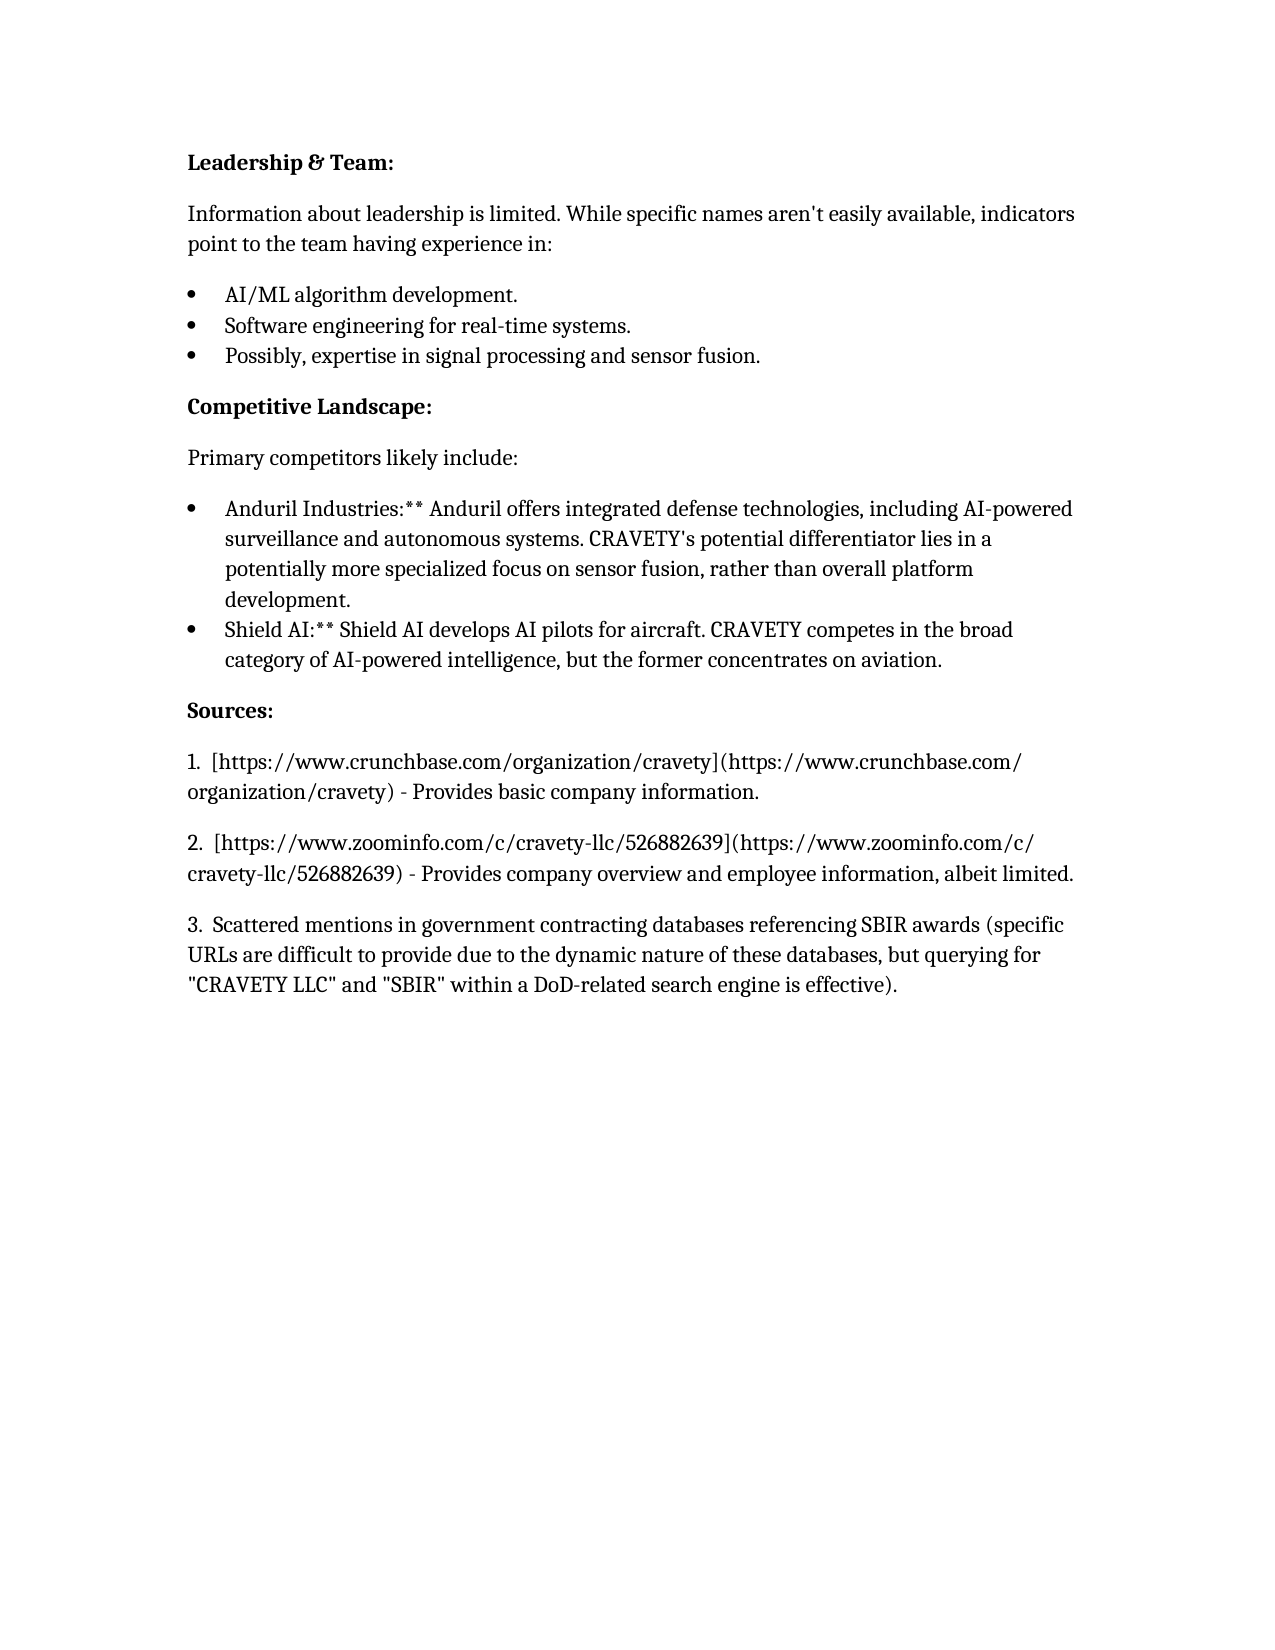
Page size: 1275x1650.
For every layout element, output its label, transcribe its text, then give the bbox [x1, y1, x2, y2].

list Possibly, expertise in signal processing and sensor fusion. [187, 343, 1087, 369]
text Leadership & Team: [187, 150, 1087, 176]
list AI/ML algorithm development. [187, 282, 1087, 309]
text Sources: [187, 698, 1087, 724]
list Software engineering for real-time systems. [187, 312, 1087, 339]
list Anduril Industries:** Anduril offers integrated defense technologies, including AI-powered surveillance and autonomous systems. CRAVETY's potential differentiator lies in a potentially more specialized focus on sensor fusion, rather than overall platform development. [187, 496, 1087, 613]
text Information about leadership is limited. While specific names aren't easily available, indicators point to the team having experience in: [187, 201, 1087, 258]
text 1. [https://www.crunchbase.com/organization/cravety](https://www.crunchbase.com/organization/cravety) - Provides basic company information. [187, 749, 1087, 806]
list Shield AI:** Shield AI develops AI pilots for aircraft. CRAVETY competes in the broad category of AI-powered intelligence, but the former concentrates on aviation. [187, 617, 1087, 673]
text Primary competitors likely include: [187, 445, 1087, 471]
text 2. [https://www.zoominfo.com/c/cravety-llc/526882639](https://www.zoominfo.com/c/cravety-llc/526882639) - Provides company overview and employee information, albeit limited. [187, 830, 1087, 887]
text Competitive Landscape: [187, 394, 1087, 420]
text 3. Scattered mentions in government contracting databases referencing SBIR awards (specific URLs are difficult to provide due to the dynamic nature of these databases, but querying for "CRAVETY LLC" and "SBIR" within a DoD-related search engine is effective). [187, 911, 1087, 998]
